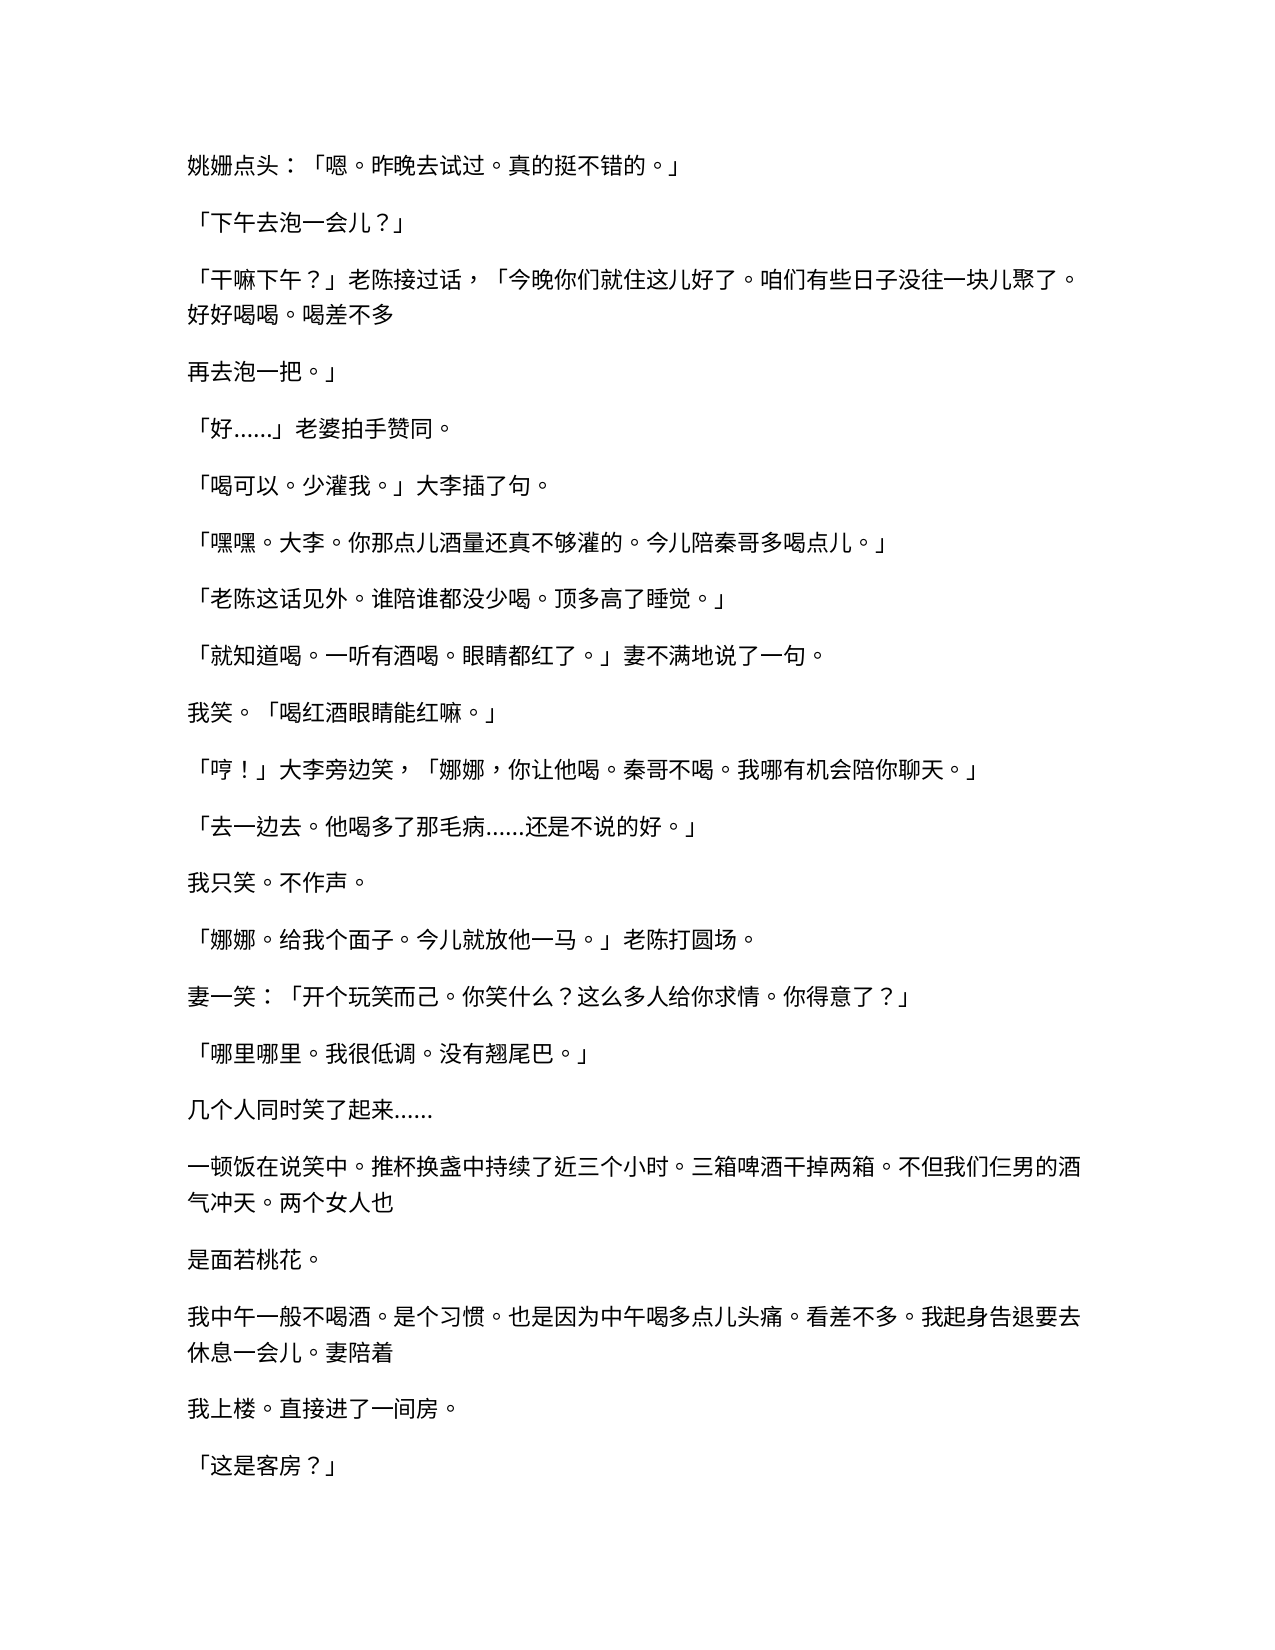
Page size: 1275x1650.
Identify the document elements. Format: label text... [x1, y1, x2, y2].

text 「去一边去。他喝多了那毛病……还是不说的好。」 [187, 810, 1087, 842]
text 我笑。「喝红酒眼睛能红嘛。」 [187, 697, 1087, 728]
text 「娜娜。给我个面子。今儿就放他一马。」老陈打圆场。 [187, 924, 1087, 955]
text 我只笑。不作声。 [187, 867, 1087, 898]
text 「就知道喝。一听有酒喝。眼睛都红了。」妻不满地说了一句。 [187, 640, 1087, 671]
text 「这是客房？」 [187, 1450, 1087, 1481]
text 「哪里哪里。我很低调。没有翘尾巴。」 [187, 1037, 1087, 1069]
text 我上楼。直接进了一间房。 [187, 1393, 1087, 1424]
text 「下午去泡一会儿？」 [187, 207, 1087, 238]
text 我中午一般不喝酒。是个习惯。也是因为中午喝多点儿头痛。看差不多。我起身告退要去休息一会儿。妻陪着 [187, 1301, 1087, 1368]
text 「老陈这话见外。谁陪谁都没少喝。顶多高了睡觉。」 [187, 583, 1087, 614]
text 「喝可以。少灌我。」大李插了句。 [187, 470, 1087, 501]
text 几个人同时笑了起来…… [187, 1094, 1087, 1126]
text 「好……」老婆拍手赞同。 [187, 413, 1087, 444]
text 是面若桃花。 [187, 1244, 1087, 1275]
text 一顿饭在说笑中。推杯换盏中持续了近三个小时。三箱啤酒干掉两箱。不但我们仨男的酒气冲天。两个女人也 [187, 1151, 1087, 1218]
text 「干嘛下午？」老陈接过话，「今晚你们就住这儿好了。咱们有些日子没往一块儿聚了。好好喝喝。喝差不多 [187, 263, 1087, 331]
text 「哼！」大李旁边笑，「娜娜，你让他喝。秦哥不喝。我哪有机会陪你聊天。」 [187, 754, 1087, 785]
text 姚姗点头：「嗯。昨晚去试过。真的挺不错的。」 [187, 150, 1087, 181]
text 再去泡一把。」 [187, 356, 1087, 387]
text 「嘿嘿。大李。你那点儿酒量还真不够灌的。今儿陪秦哥多喝点儿。」 [187, 527, 1087, 558]
text 妻一笑：「开个玩笑而己。你笑什么？这么多人给你求情。你得意了？」 [187, 981, 1087, 1012]
